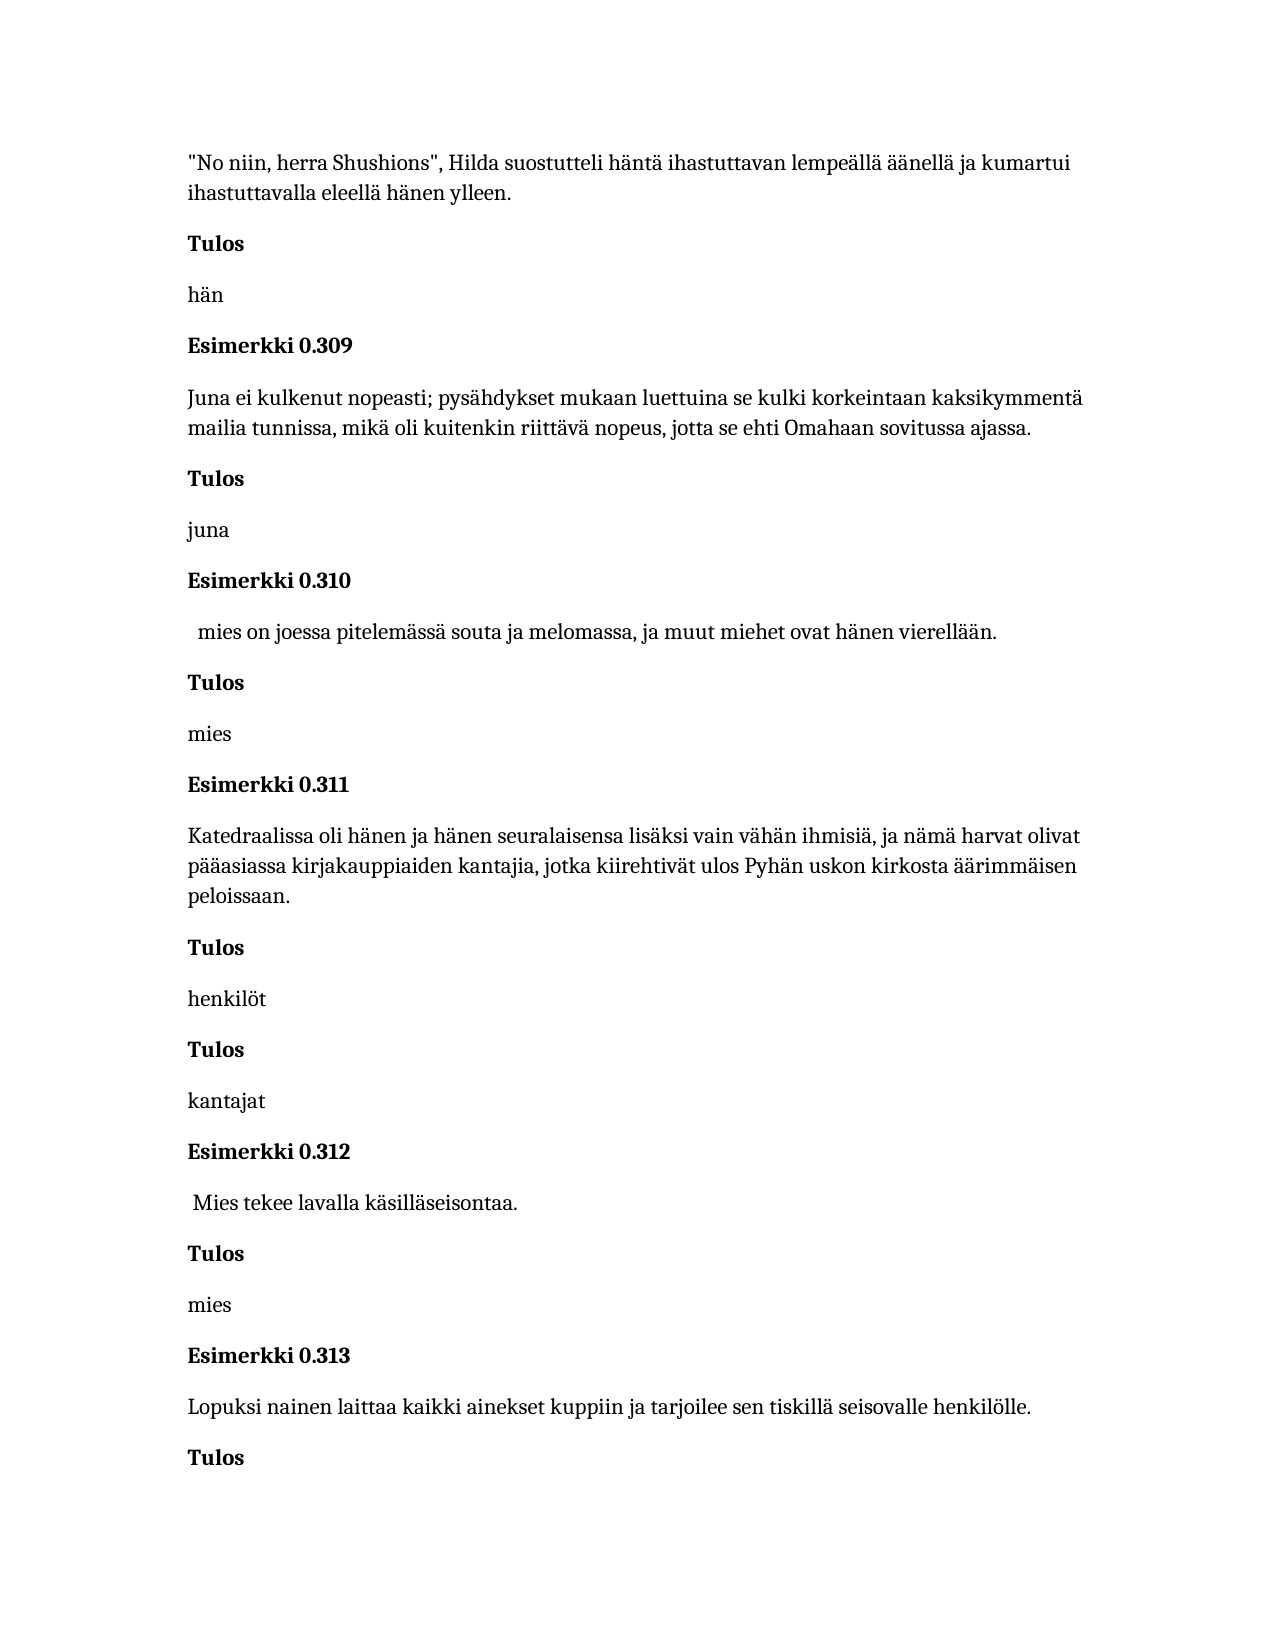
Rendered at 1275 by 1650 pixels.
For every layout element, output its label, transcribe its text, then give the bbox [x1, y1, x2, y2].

text Katedraalissa oli hänen ja hänen seuralaisensa lisäksi vain vähän ihmisiä, ja nämä harvat olivat pääasiassa kirjakauppiaiden kantajia, jotka kiirehtivät ulos Pyhän uskon kirkosta äärimmäisen peloissaan. [187, 823, 1087, 910]
text Esimerkki 0.313 [187, 1343, 1087, 1369]
text Juna ei kulkenut nopeasti; pysähdykset mukaan luettuina se kulki korkeintaan kaksikymmentä mailia tunnissa, mikä oli kuitenkin riittävä nopeus, jotta se ehti Omahaan sovitussa ajassa. [187, 384, 1087, 441]
text Esimerkki 0.309 [187, 333, 1087, 360]
text Tulos [187, 1241, 1087, 1267]
text mies [187, 721, 1087, 747]
text Tulos [187, 934, 1087, 961]
text "No niin, herra Shushions", Hilda suostutteli häntä ihastuttavan lempeällä äänellä ja kumartui ihastuttavalla eleellä hänen ylleen. [187, 150, 1087, 207]
text Mies tekee lavalla käsilläseisontaa. [187, 1189, 1087, 1216]
text henkilöt [187, 985, 1087, 1012]
text Tulos [187, 670, 1087, 696]
text Esimerkki 0.312 [187, 1138, 1087, 1165]
text Esimerkki 0.310 [187, 568, 1087, 594]
text Tulos [187, 466, 1087, 492]
text Tulos [187, 231, 1087, 258]
text Lopuksi nainen laittaa kaikki ainekset kuppiin ja tarjoilee sen tiskillä seisovalle henkilölle. [187, 1394, 1087, 1420]
text juna [187, 517, 1087, 543]
text kantajat [187, 1087, 1087, 1114]
text Tulos [187, 1445, 1087, 1471]
text Tulos [187, 1036, 1087, 1063]
text hän [187, 282, 1087, 309]
text mies on joessa pitelemässä souta ja melomassa, ja muut miehet ovat hänen vierellään. [187, 619, 1087, 645]
text Esimerkki 0.311 [187, 772, 1087, 798]
text mies [187, 1292, 1087, 1318]
